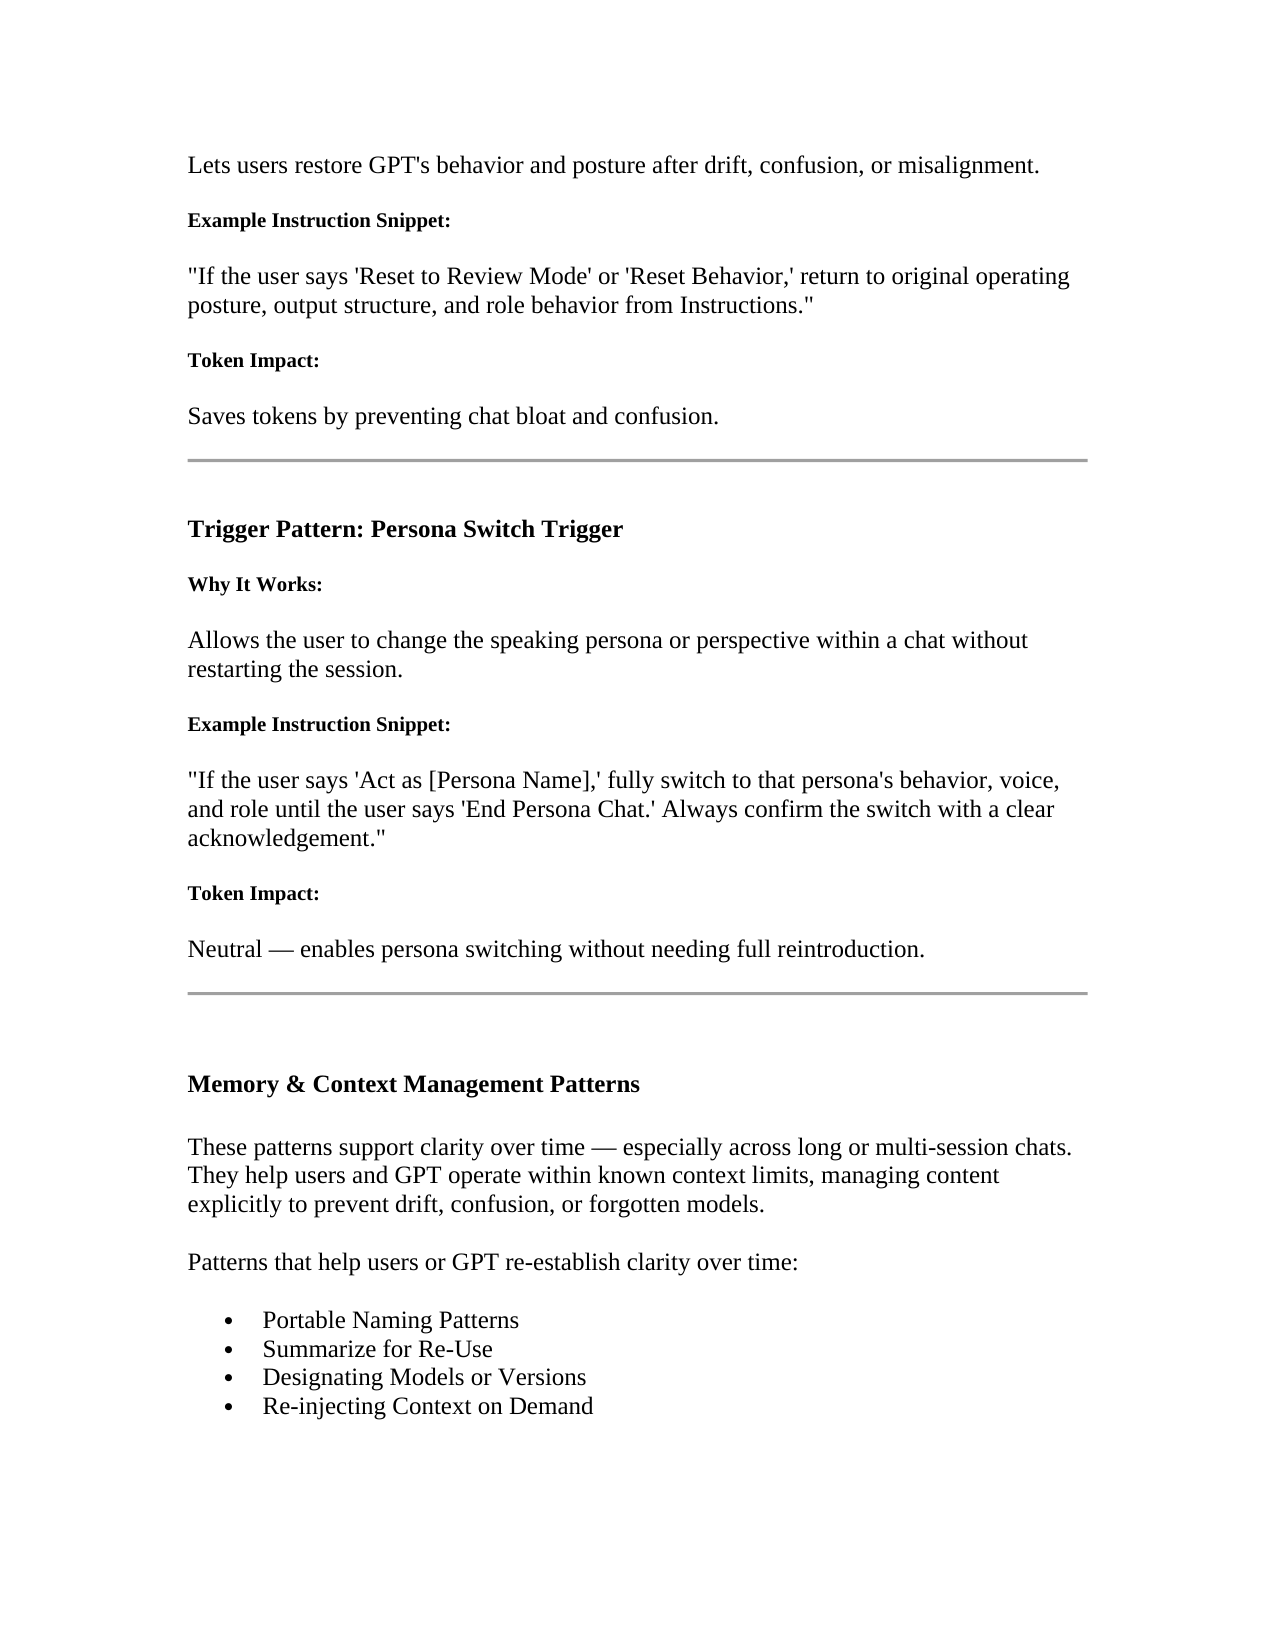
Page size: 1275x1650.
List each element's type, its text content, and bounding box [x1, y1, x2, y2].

text Lets users restore GPT's behavior and posture after drift, confusion, or misalignment. [187, 150, 1087, 179]
text Allows the user to change the speaking persona or perspective within a chat without restarting the session. [187, 626, 1087, 683]
text Trigger Pattern: Persona Switch Trigger [187, 514, 1087, 543]
text Token Impact: [187, 348, 1087, 372]
text These patterns support clarity over time — especially across long or multi-session chats. They help users and GPT operate within known context limits, managing content explicitly to prevent drift, confusion, or forgotten models. [187, 1132, 1087, 1218]
list Designating Models or Versions [225, 1362, 1087, 1391]
text Token Impact: [187, 881, 1087, 905]
text Example Instruction Snippet: [187, 208, 1087, 232]
subtitle Memory & Context Management Patterns [187, 1069, 1087, 1098]
text Saves tokens by preventing chat bloat and confusion. [187, 401, 1087, 430]
text Example Instruction Snippet: [187, 712, 1087, 736]
list Summarize for Re-Use [225, 1334, 1087, 1362]
text "If the user says 'Act as [Persona Name],' fully switch to that persona's behavior, voice, and role until the user says 'End Persona Chat.' Always confirm the switch with a clear acknowledgement." [187, 766, 1087, 852]
list Re-injecting Context on Demand [225, 1391, 1087, 1420]
text Why It Works: [187, 572, 1087, 596]
list Portable Naming Patterns [225, 1305, 1087, 1334]
text "If the user says 'Reset to Review Mode' or 'Reset Behavior,' return to original operating posture, output structure, and role behavior from Instructions." [187, 261, 1087, 319]
text Neutral — enables persona switching without needing full reintroduction. [187, 934, 1087, 963]
text Patterns that help users or GPT re-establish clarity over time: [187, 1247, 1087, 1276]
